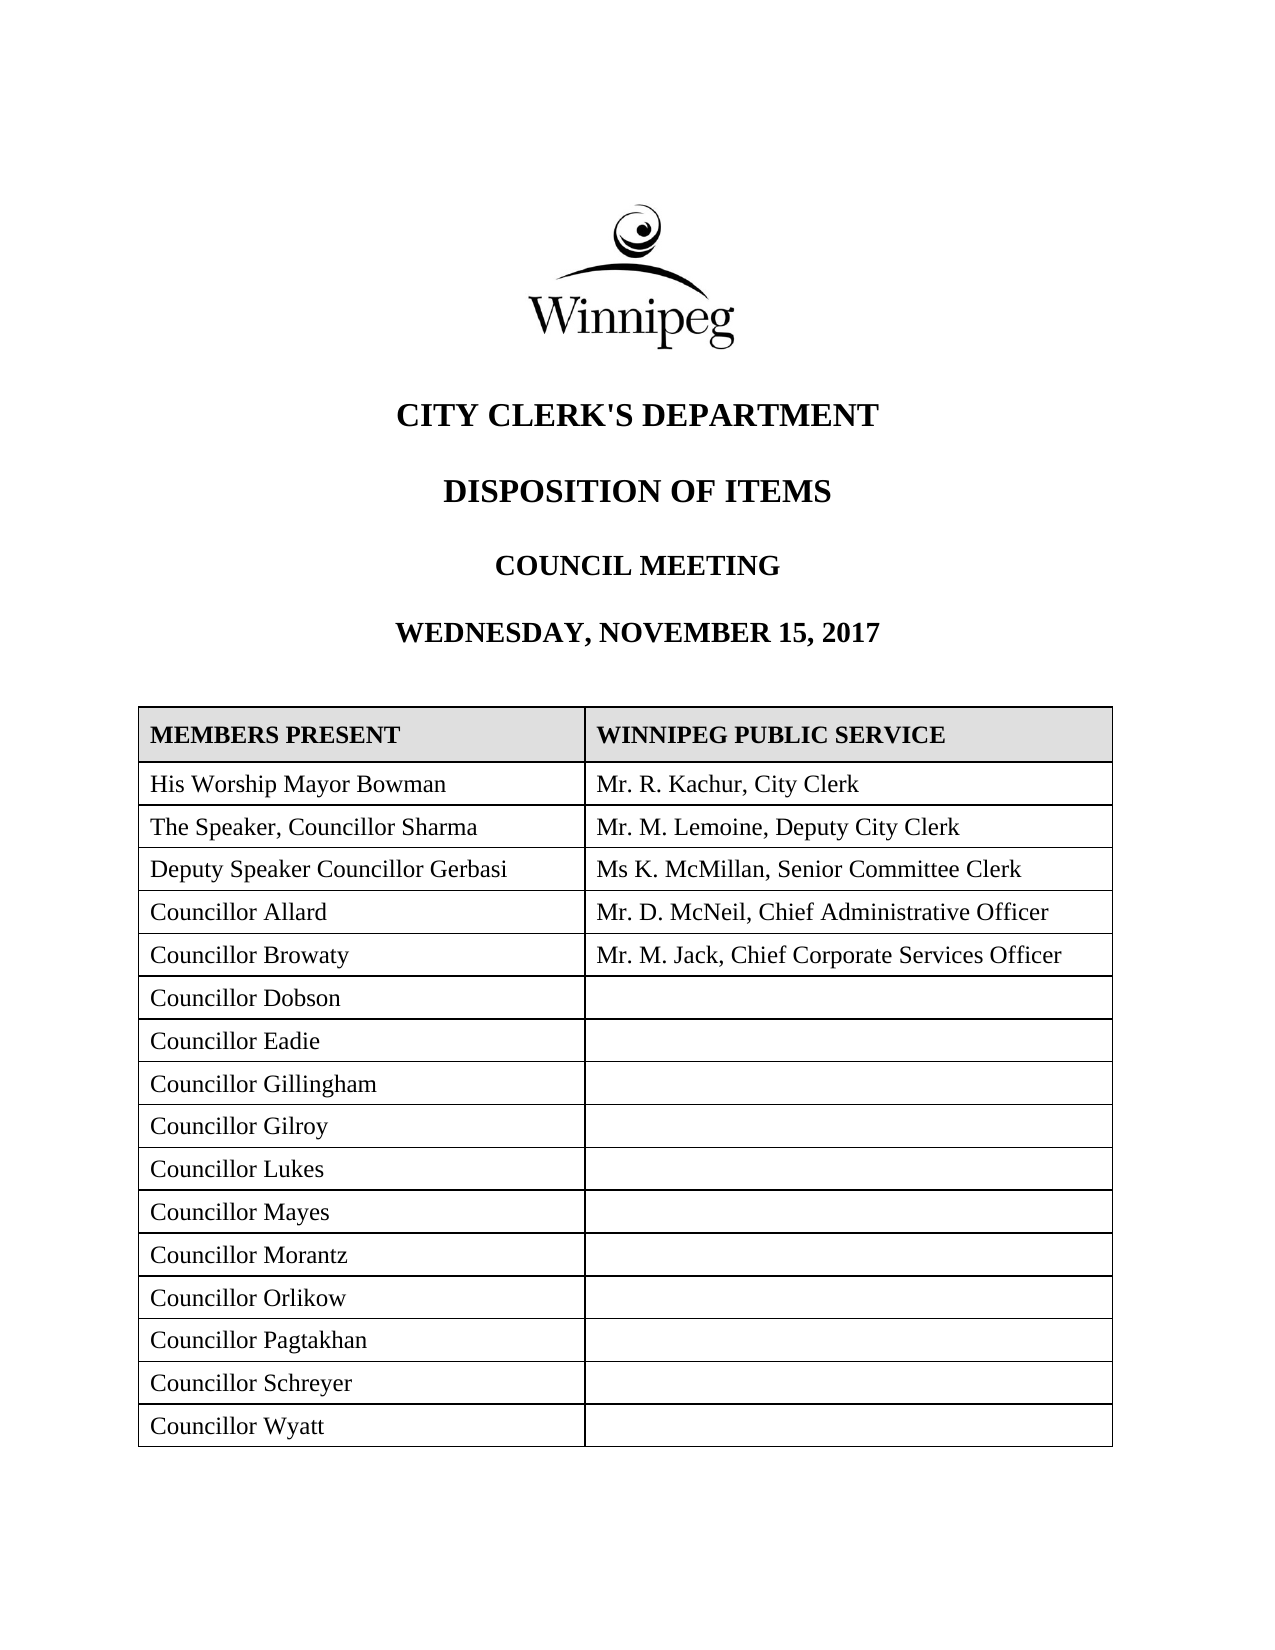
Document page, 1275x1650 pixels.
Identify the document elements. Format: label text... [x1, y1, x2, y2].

table_cell Councillor Gillingham [139, 1062, 584, 1104]
table_header WINNIPEG PUBLIC SERVICE [586, 708, 1112, 761]
table_cell [586, 1191, 1112, 1232]
table_cell Councillor Mayes [139, 1191, 584, 1232]
table_cell Ms K. McMillan, Senior Committee Clerk [586, 848, 1112, 889]
table_cell The Speaker, Councillor Sharma [139, 806, 584, 847]
table_cell [586, 1405, 1112, 1446]
table_cell Councillor Allard [139, 891, 584, 932]
table_cell Councillor Gilroy [139, 1105, 584, 1146]
table_cell [586, 1020, 1112, 1061]
table_cell [586, 1319, 1112, 1361]
table_cell Councillor Pagtakhan [139, 1319, 584, 1361]
table_header MEMBERS PRESENT [139, 708, 584, 761]
table_cell Councillor Morantz [139, 1234, 584, 1275]
table_cell Councillor Wyatt [139, 1405, 584, 1446]
table_cell [586, 1362, 1112, 1403]
table_cell Councillor Orlikow [139, 1277, 584, 1318]
table_header CITY CLERK'S DEPARTMENT DISPOSITION OF ITEMS COUNCIL MEETING WEDNESDAY, NOVEMBER 15, 2017 [139, 150, 1136, 678]
table_cell Councillor Browaty [139, 934, 584, 975]
table_cell Councillor Lukes [139, 1148, 584, 1189]
table_cell [586, 1277, 1112, 1318]
table_cell Councillor Dobson [139, 977, 584, 1018]
table_cell [586, 1062, 1112, 1104]
table_cell [586, 1148, 1112, 1189]
table_cell Councillor Schreyer [139, 1362, 584, 1403]
table_cell Councillor Eadie [139, 1020, 584, 1061]
table_cell [586, 977, 1112, 1018]
table_cell His Worship Mayor Bowman [139, 763, 584, 804]
table_cell Mr. M. Lemoine, Deputy City Clerk [586, 806, 1112, 847]
table_cell [586, 1105, 1112, 1146]
table_cell [586, 1234, 1112, 1275]
table_cell Deputy Speaker Councillor Gerbasi [139, 848, 584, 889]
table_cell Mr. M. Jack, Chief Corporate Services Officer [586, 934, 1112, 975]
table_cell Mr. D. McNeil, Chief Administrative Officer [586, 891, 1112, 932]
table_cell Mr. R. Kachur, City Clerk [586, 763, 1112, 804]
